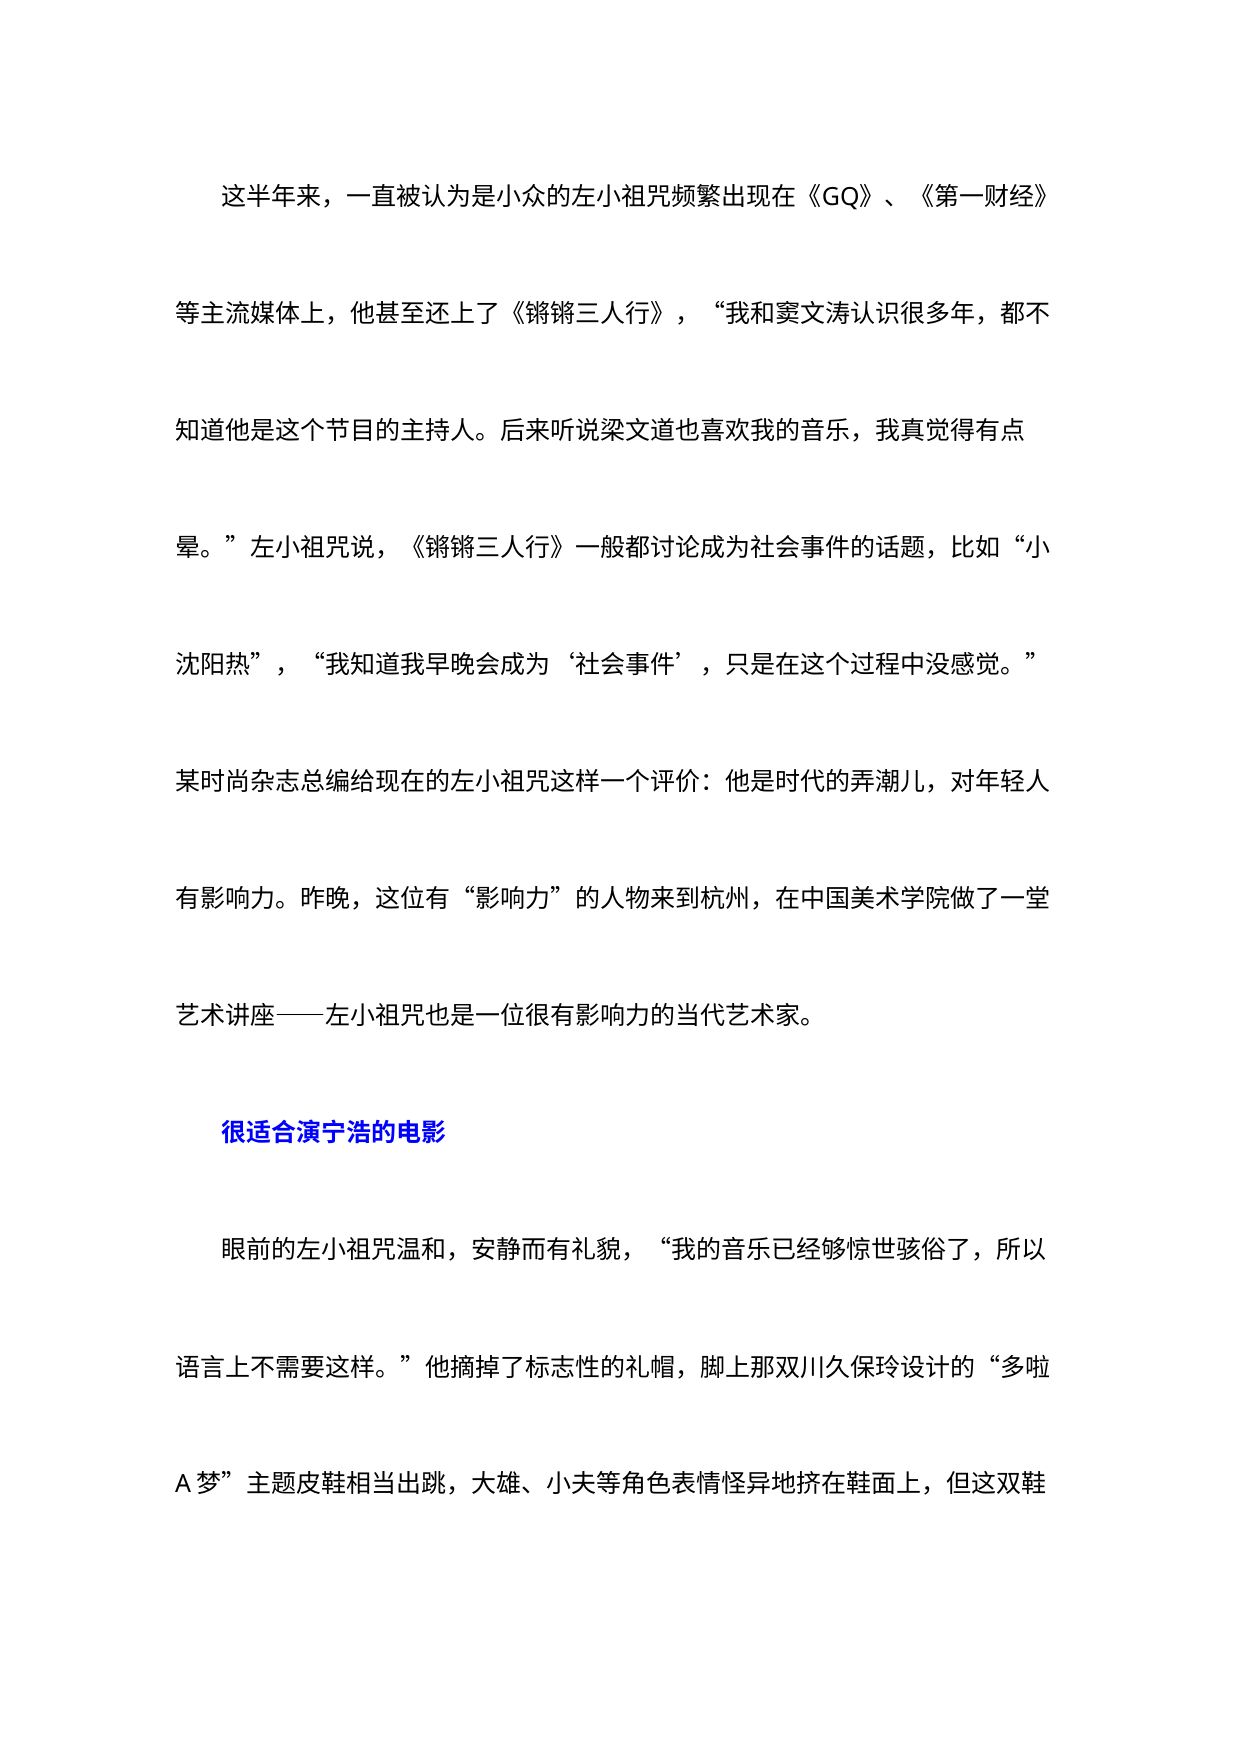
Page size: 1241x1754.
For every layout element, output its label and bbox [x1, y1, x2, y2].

table_cell [170, 162, 1070, 1514]
